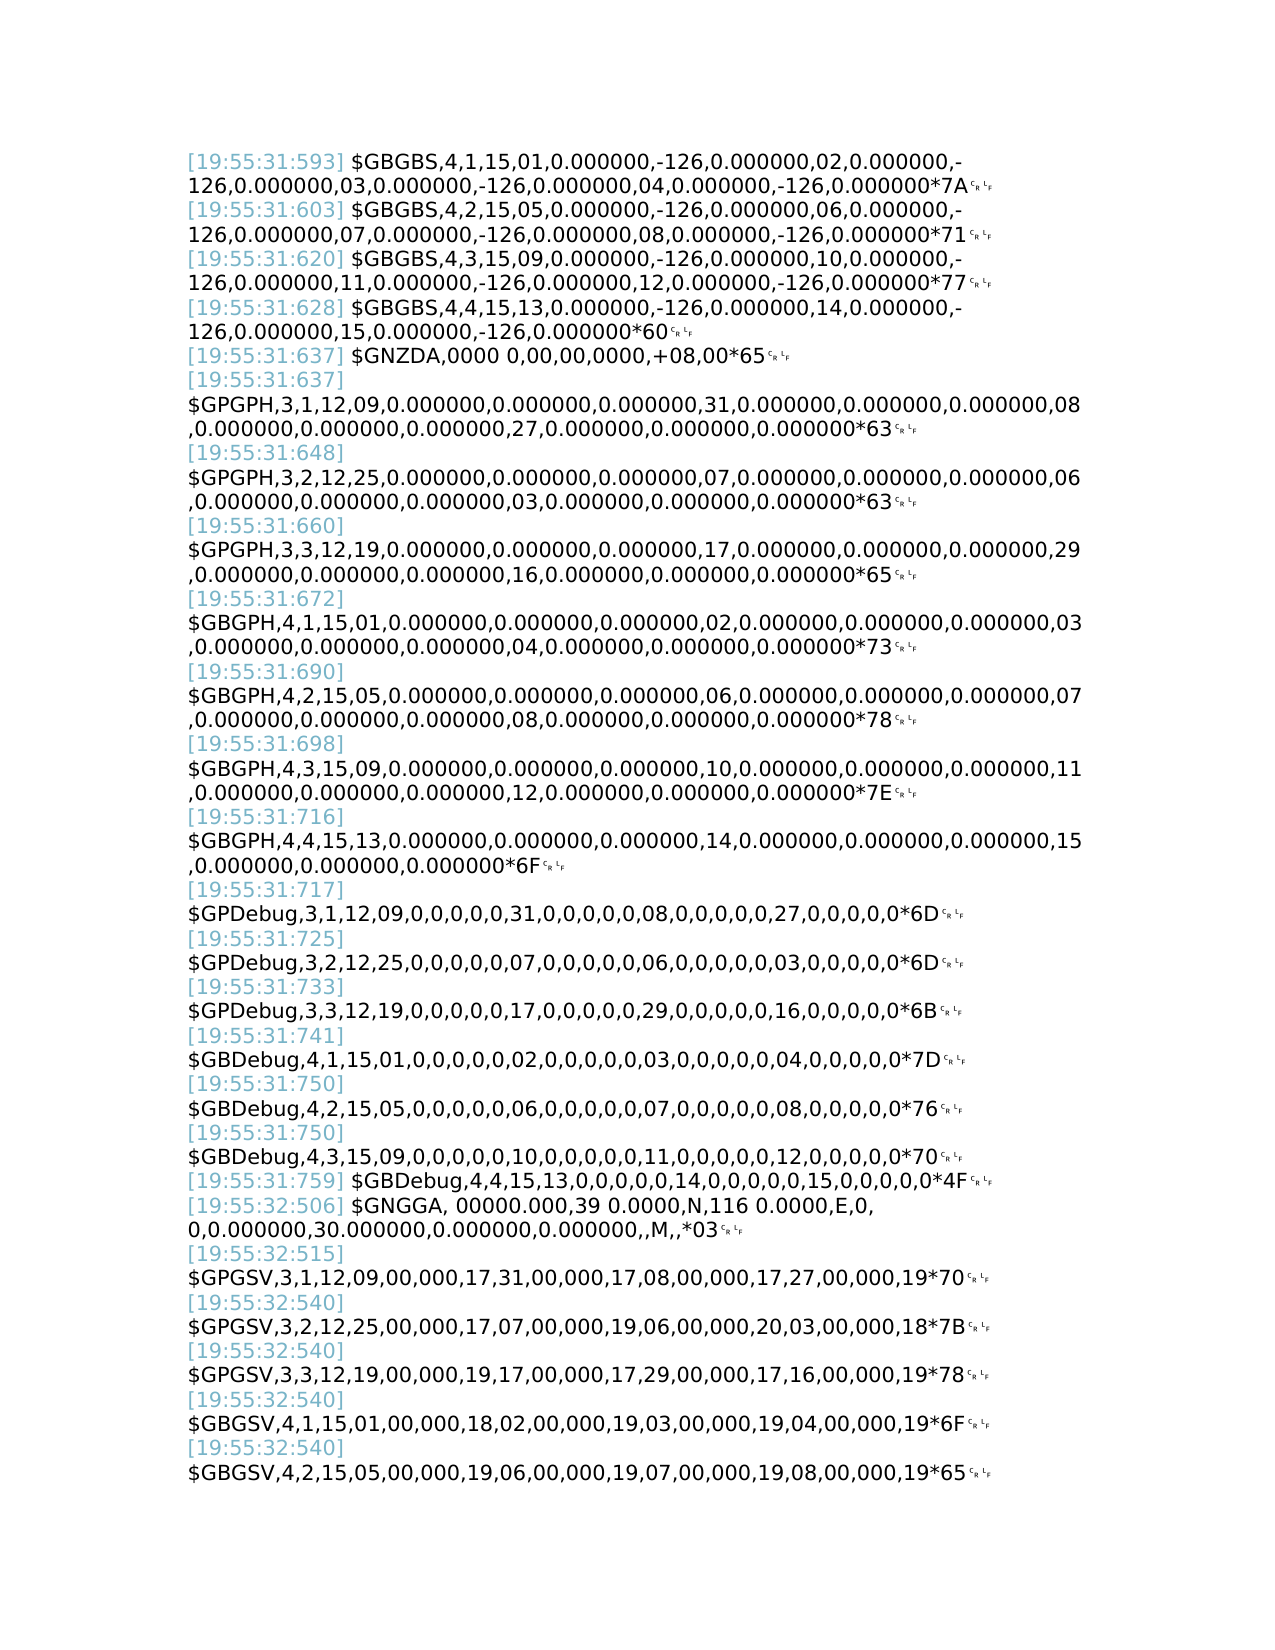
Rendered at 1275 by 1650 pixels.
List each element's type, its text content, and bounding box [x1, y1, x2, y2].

text [19:55:31:672] $GBGPH,4,1,15,01,0.000000,0.000000,0.000000,02,0.000000,0.000000,0.000000,03,0.000000,0.000000,0.000000,04,0.000000,0.000000,0.000000*73␍␊ [187, 587, 1087, 660]
text [19:55:31:603] $GBGBS,4,2,15,05,0.000000,-126,0.000000,06,0.000000,-126,0.000000,07,0.000000,-126,0.000000,08,0.000000,-126,0.000000*71␍␊ [187, 198, 1087, 247]
text [19:55:32:515] $GPGSV,3,1,12,09,00,000,17,31,00,000,17,08,00,000,17,27,00,000,19*70␍␊ [187, 1242, 1087, 1291]
text [19:55:32:540] $GPGSV,3,3,12,19,00,000,19,17,00,000,17,29,00,000,17,16,00,000,19*78␍␊ [187, 1339, 1087, 1388]
text [19:55:32:506] $GNGGA, 00000.000,39 0.0000,N,116 0.0000,E,0, 0,0.000000,30.000000,0.000000,0.000000,,M,,*03␍␊ [187, 1194, 1087, 1242]
text [19:55:31:733] $GPDebug,3,3,12,19,0,0,0,0,0,17,0,0,0,0,0,29,0,0,0,0,0,16,0,0,0,0,0*6B␍␊ [187, 975, 1087, 1024]
text [19:55:31:637] $GPGPH,3,1,12,09,0.000000,0.000000,0.000000,31,0.000000,0.000000,0.000000,08,0.000000,0.000000,0.000000,27,0.000000,0.000000,0.000000*63␍␊ [187, 368, 1087, 441]
text [19:55:31:750] $GBDebug,4,3,15,09,0,0,0,0,0,10,0,0,0,0,0,11,0,0,0,0,0,12,0,0,0,0,0*70␍␊ [187, 1121, 1087, 1169]
text [19:55:32:540] $GBGSV,4,1,15,01,00,000,18,02,00,000,19,03,00,000,19,04,00,000,19*6F␍␊ [187, 1388, 1087, 1436]
text [19:55:31:725] $GPDebug,3,2,12,25,0,0,0,0,0,07,0,0,0,0,0,06,0,0,0,0,0,03,0,0,0,0,0*6D␍␊ [187, 927, 1087, 975]
text [19:55:31:690] $GBGPH,4,2,15,05,0.000000,0.000000,0.000000,06,0.000000,0.000000,0.000000,07,0.000000,0.000000,0.000000,08,0.000000,0.000000,0.000000*78␍␊ [187, 660, 1087, 732]
text [19:55:31:717] $GPDebug,3,1,12,09,0,0,0,0,0,31,0,0,0,0,0,08,0,0,0,0,0,27,0,0,0,0,0*6D␍␊ [187, 878, 1087, 927]
text [19:55:31:750] $GBDebug,4,2,15,05,0,0,0,0,0,06,0,0,0,0,0,07,0,0,0,0,0,08,0,0,0,0,0*76␍␊ [187, 1072, 1087, 1121]
text [19:55:31:593] $GBGBS,4,1,15,01,0.000000,-126,0.000000,02,0.000000,-126,0.000000,03,0.000000,-126,0.000000,04,0.000000,-126,0.000000*7A␍␊ [187, 150, 1087, 198]
text [19:55:31:716] $GBGPH,4,4,15,13,0.000000,0.000000,0.000000,14,0.000000,0.000000,0.000000,15,0.000000,0.000000,0.000000*6F␍␊ [187, 805, 1087, 878]
text [19:55:32:540] $GBGSV,4,2,15,05,00,000,19,06,00,000,19,07,00,000,19,08,00,000,19*65␍␊ [187, 1436, 1087, 1485]
text [19:55:31:637] $GNZDA,0000 0,00,00,0000,+08,00*65␍␊ [187, 344, 1087, 368]
text [19:55:31:660] $GPGPH,3,3,12,19,0.000000,0.000000,0.000000,17,0.000000,0.000000,0.000000,29,0.000000,0.000000,0.000000,16,0.000000,0.000000,0.000000*65␍␊ [187, 514, 1087, 587]
text [19:55:31:698] $GBGPH,4,3,15,09,0.000000,0.000000,0.000000,10,0.000000,0.000000,0.000000,11,0.000000,0.000000,0.000000,12,0.000000,0.000000,0.000000*7E␍␊ [187, 732, 1087, 805]
text [19:55:32:540] $GPGSV,3,2,12,25,00,000,17,07,00,000,19,06,00,000,20,03,00,000,18*7B␍␊ [187, 1291, 1087, 1339]
text [19:55:31:741] $GBDebug,4,1,15,01,0,0,0,0,0,02,0,0,0,0,0,03,0,0,0,0,0,04,0,0,0,0,0*7D␍␊ [187, 1024, 1087, 1072]
text [19:55:31:648] $GPGPH,3,2,12,25,0.000000,0.000000,0.000000,07,0.000000,0.000000,0.000000,06,0.000000,0.000000,0.000000,03,0.000000,0.000000,0.000000*63␍␊ [187, 441, 1087, 514]
text [19:55:31:620] $GBGBS,4,3,15,09,0.000000,-126,0.000000,10,0.000000,-126,0.000000,11,0.000000,-126,0.000000,12,0.000000,-126,0.000000*77␍␊ [187, 247, 1087, 296]
text [19:55:31:759] $GBDebug,4,4,15,13,0,0,0,0,0,14,0,0,0,0,0,15,0,0,0,0,0*4F␍␊ [187, 1169, 1087, 1194]
text [19:55:31:628] $GBGBS,4,4,15,13,0.000000,-126,0.000000,14,0.000000,-126,0.000000,15,0.000000,-126,0.000000*60␍␊ [187, 296, 1087, 344]
